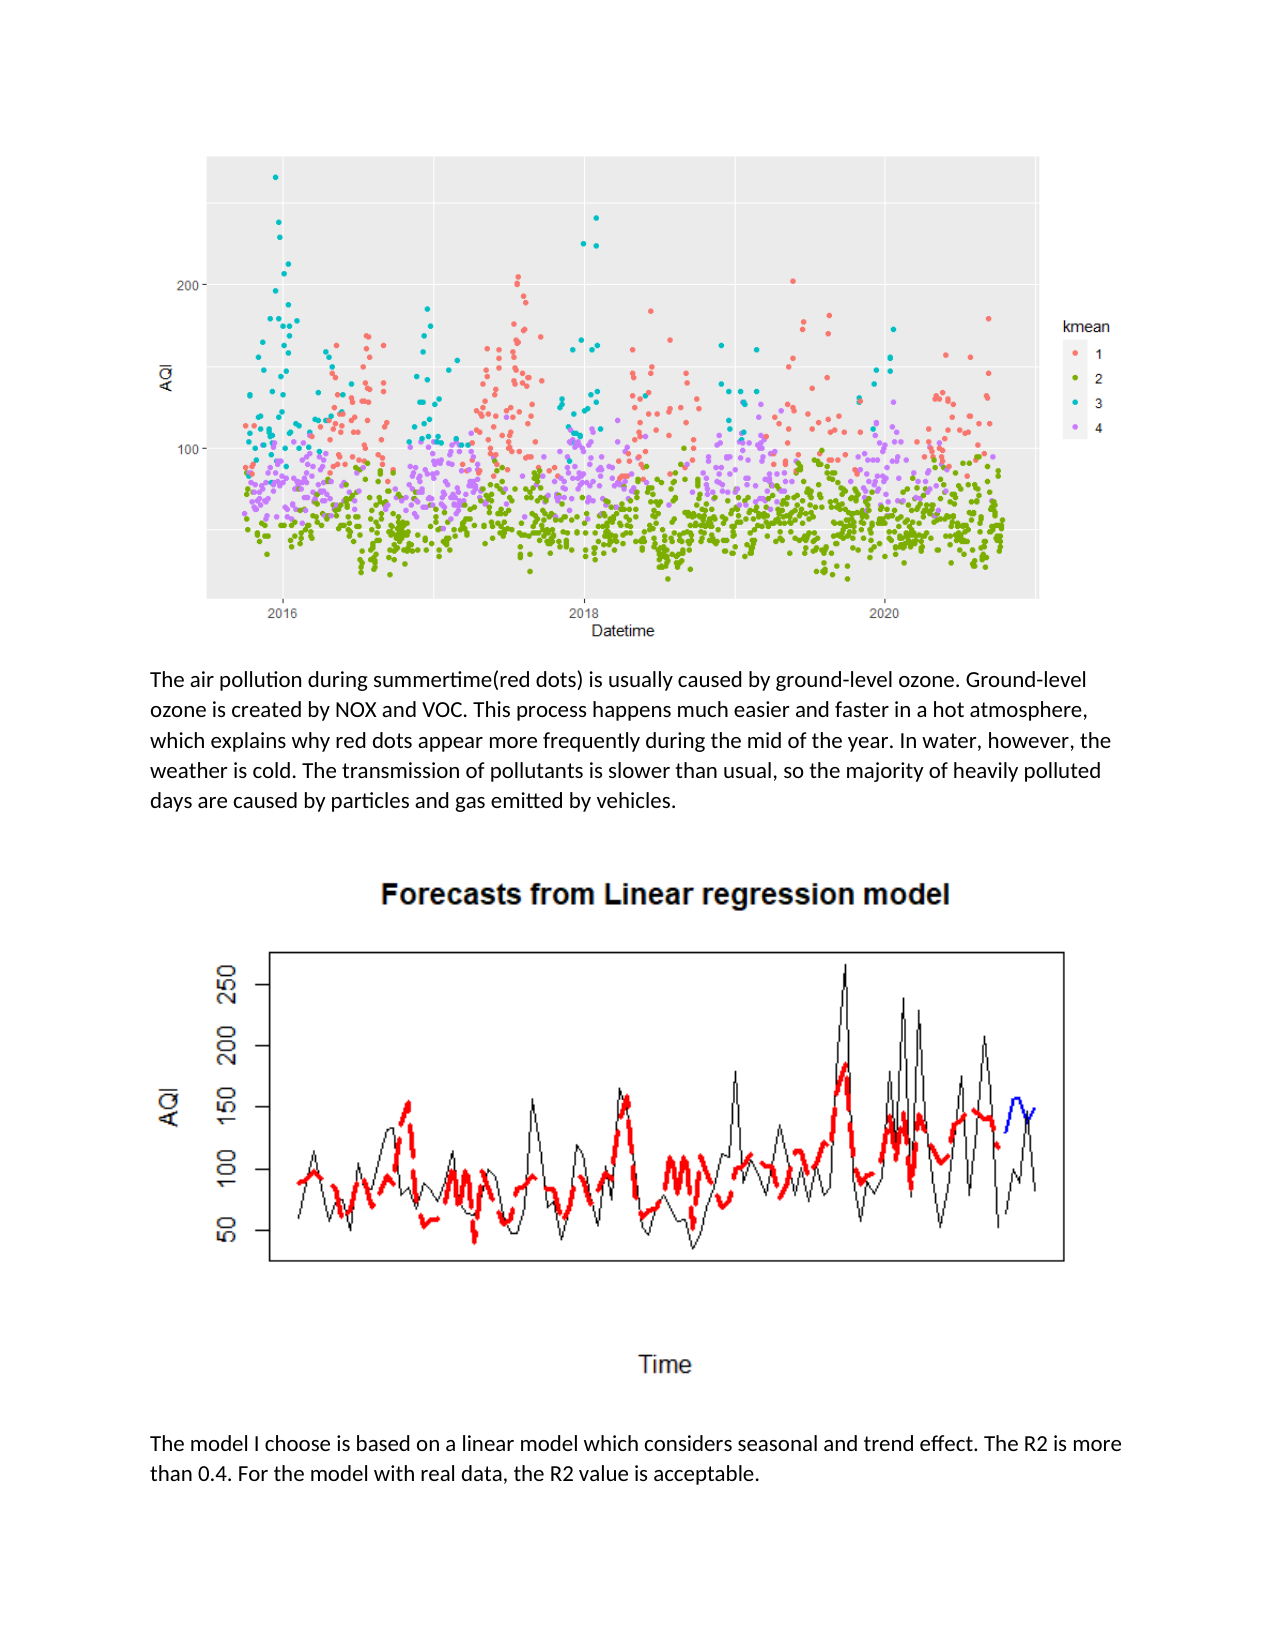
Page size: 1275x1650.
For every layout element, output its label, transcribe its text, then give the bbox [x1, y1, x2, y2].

picture [150, 150, 1125, 647]
picture [150, 833, 1125, 1410]
text The air pollution during summertime(red dots) is usually caused by ground-level ozone. Ground-level ozone is created by NOX and VOC. This process happens much easier and faster in a hot atmosphere, which explains why red dots appear more frequently during the mid of the year. In water, however, the weather is cold. The transmission of pollutants is slower than usual, so the majority of heavily polluted days are caused by particles and gas emitted by vehicles. [150, 665, 1125, 814]
text The model I choose is based on a linear model which considers seasonal and trend effect. The R2 is more than 0.4. For the model with real data, the R2 value is acceptable. [150, 1429, 1125, 1487]
